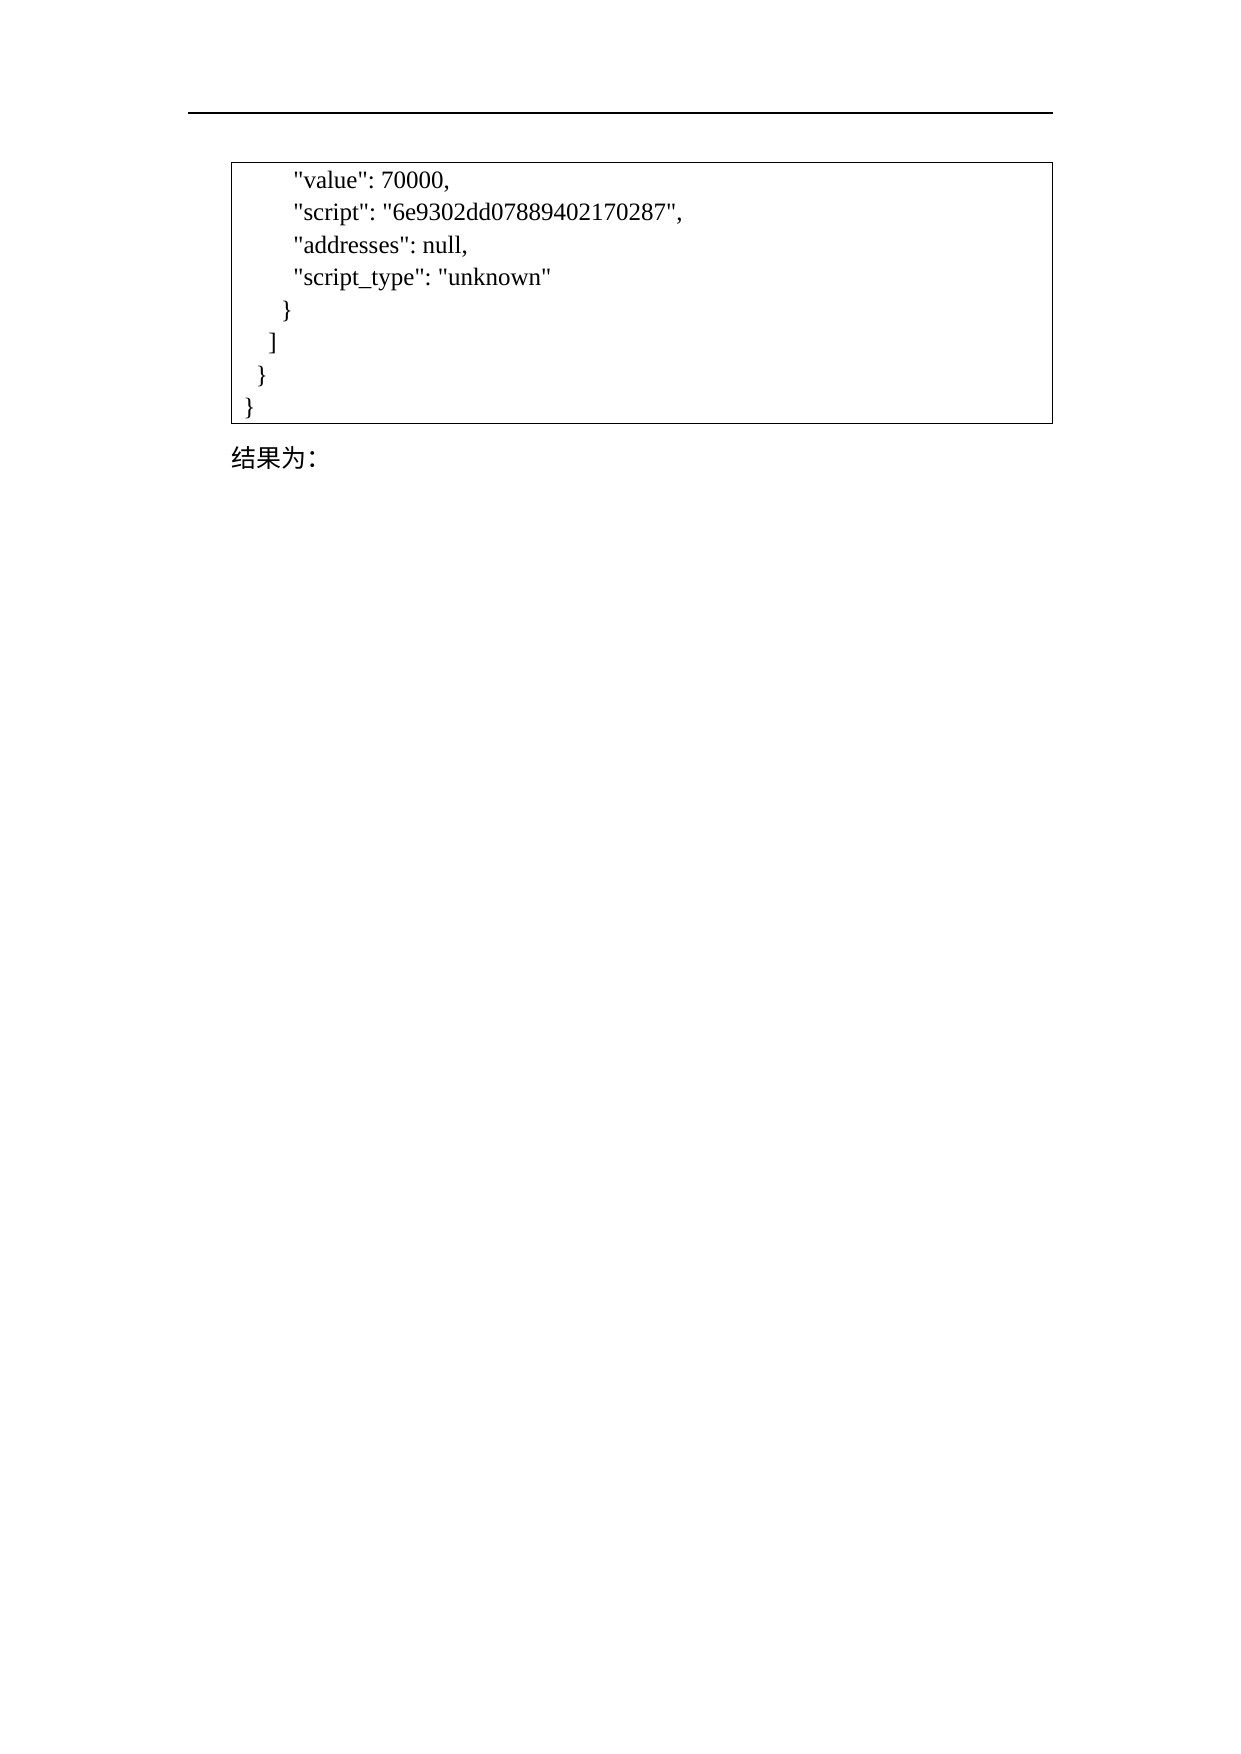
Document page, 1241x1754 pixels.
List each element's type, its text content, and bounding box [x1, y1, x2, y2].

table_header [232, 163, 1052, 423]
text 结果为： [187, 424, 1053, 489]
